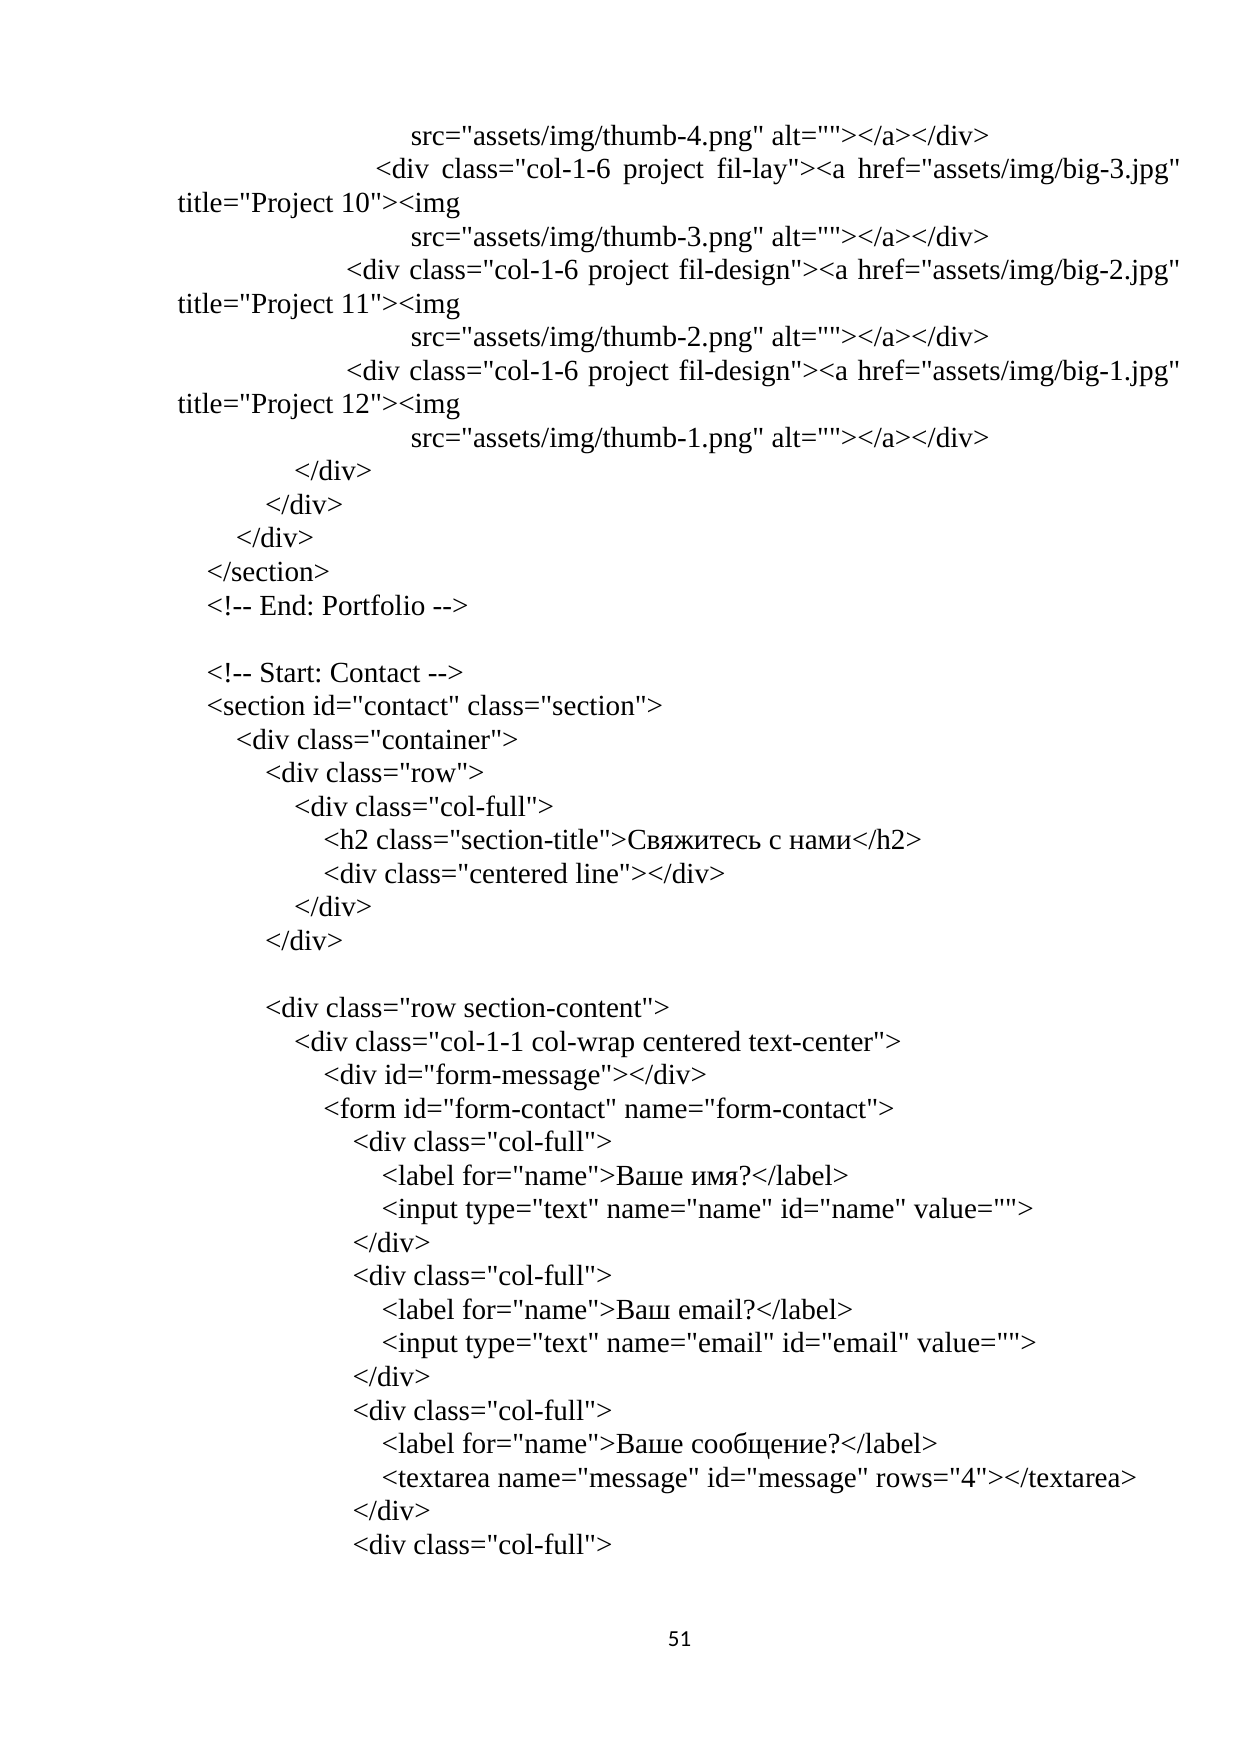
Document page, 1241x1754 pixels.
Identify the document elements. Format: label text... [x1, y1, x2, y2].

text <label for="name">Ваш email?</label> [177, 1292, 1181, 1326]
text <div class="col-full"> [177, 1527, 1181, 1560]
text </div> [177, 889, 1181, 923]
text <div class="col-1-1 col-wrap centered text-center"> [177, 1024, 1181, 1057]
text src="assets/img/thumb-4.png" alt=""></a></div> [177, 118, 1181, 152]
text <div class="col-1-6 project fil-design"><a href="assets/img/big-1.jpg" title="Project 12"><img [177, 353, 1181, 420]
text <!-- Start: Contact --> [177, 655, 1181, 688]
text <div class="row section-content"> [177, 990, 1181, 1024]
text <div class="col-1-6 project fil-lay"><a href="assets/img/big-3.jpg" title="Project 10"><img [177, 152, 1181, 219]
text <label for="name">Ваше имя?</label> [177, 1158, 1181, 1191]
text <div class="col-full"> [177, 1258, 1181, 1292]
text <div class="col-full"> [177, 1393, 1181, 1426]
text <div id="form-message"></div> [177, 1057, 1181, 1091]
text <div class="centered line"></div> [177, 856, 1181, 889]
text <h2 class="section-title">Свяжитесь с нами</h2> [177, 822, 1181, 856]
text </div> [177, 1225, 1181, 1258]
text <textarea name="message" id="message" rows="4"></textarea> [177, 1460, 1181, 1493]
text src="assets/img/thumb-1.png" alt=""></a></div> [177, 420, 1181, 453]
text <label for="name">Ваше сообщение?</label> [177, 1426, 1181, 1460]
text </div> [177, 1493, 1181, 1527]
text </section> [177, 554, 1181, 588]
text <input type="text" name="name" id="name" value=""> [177, 1191, 1181, 1225]
text <div class="row"> [177, 755, 1181, 789]
text <input type="text" name="email" id="email" value=""> [177, 1326, 1181, 1359]
text <div class="col-full"> [177, 1124, 1181, 1158]
text <div class="container"> [177, 722, 1181, 755]
text </div> [177, 521, 1181, 554]
text </div> [177, 1359, 1181, 1393]
text </div> [177, 487, 1181, 521]
text <section id="contact" class="section"> [177, 688, 1181, 722]
text <!-- End: Portfolio --> [177, 588, 1181, 621]
text src="assets/img/thumb-2.png" alt=""></a></div> [177, 319, 1181, 353]
text </div> [177, 453, 1181, 487]
text src="assets/img/thumb-3.png" alt=""></a></div> [177, 219, 1181, 252]
text </div> [177, 923, 1181, 957]
text <form id="form-contact" name="form-contact"> [177, 1091, 1181, 1124]
text <div class="col-1-6 project fil-design"><a href="assets/img/big-2.jpg" title="Project 11"><img [177, 252, 1181, 319]
text <div class="col-full"> [177, 789, 1181, 822]
